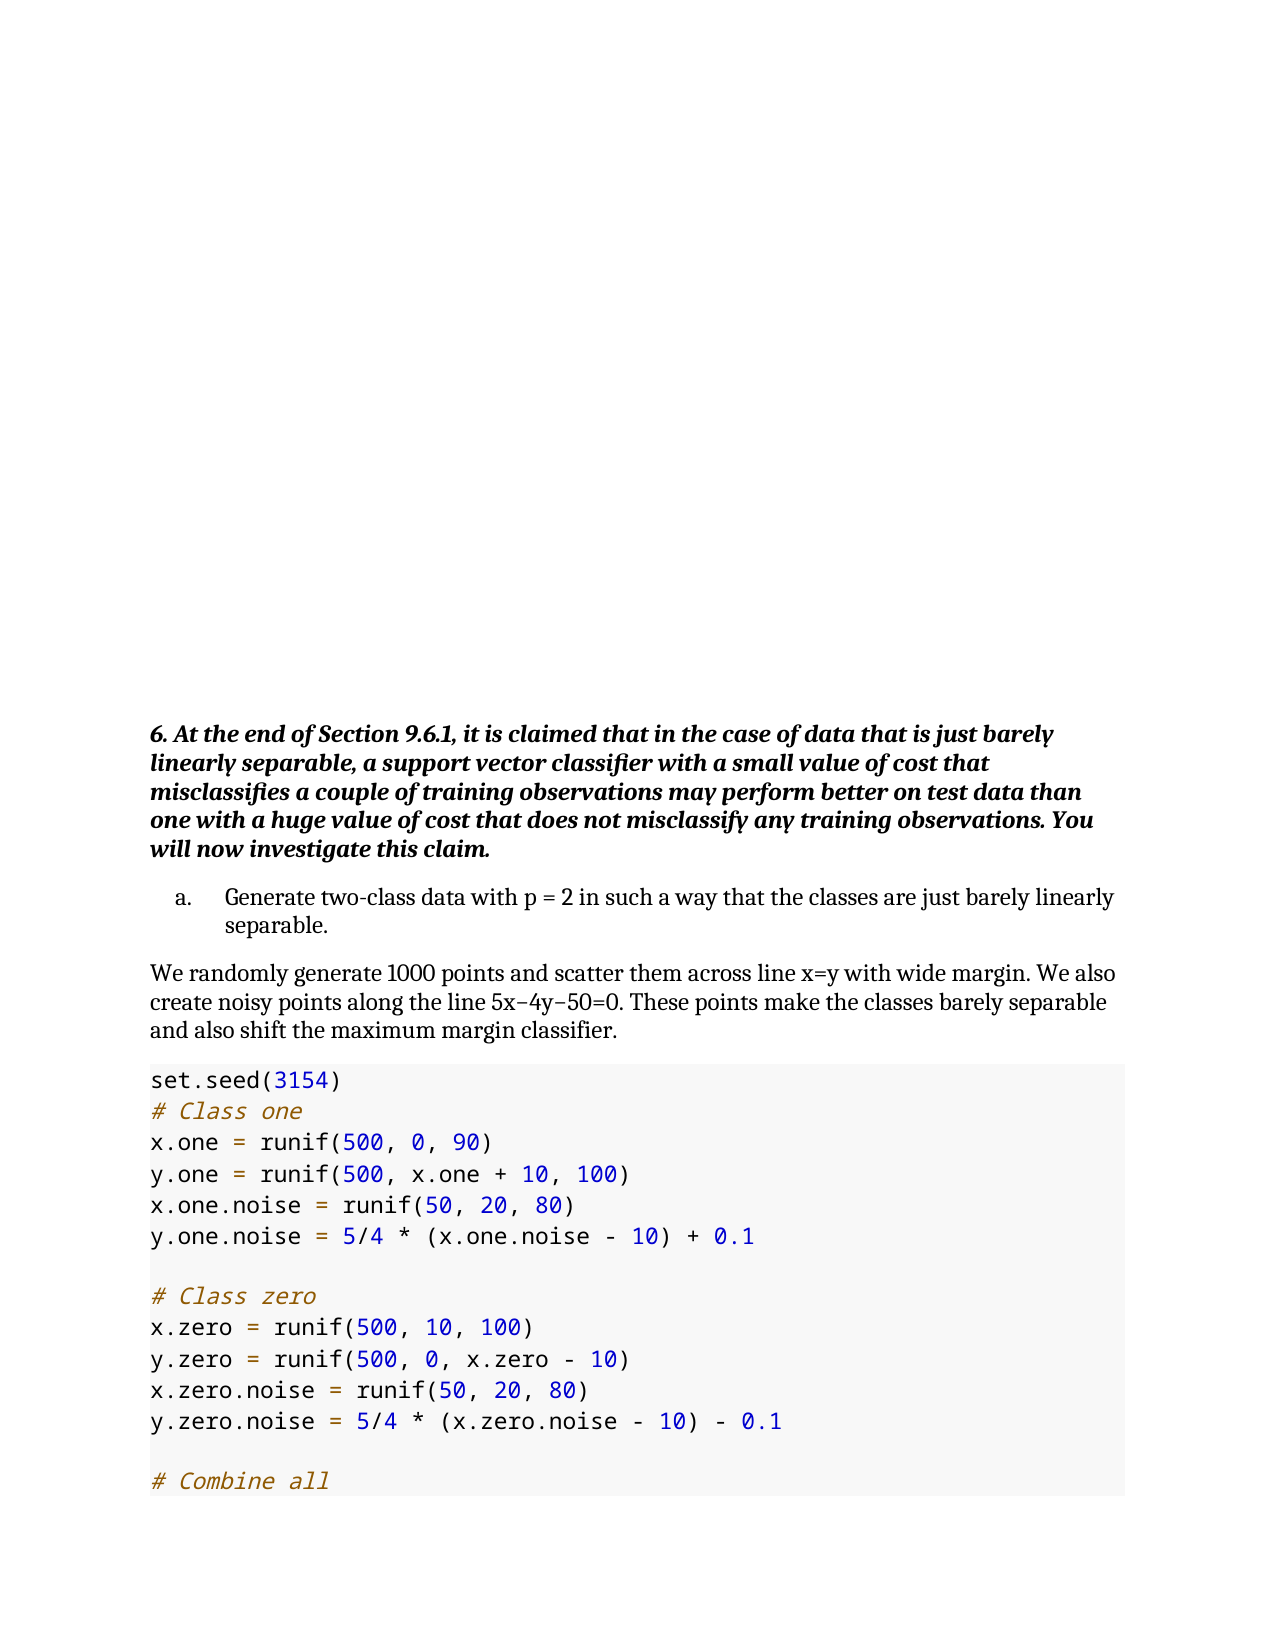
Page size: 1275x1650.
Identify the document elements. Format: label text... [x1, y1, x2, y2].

text 6. At the end of Section 9.6.1, it is claimed that in the case of data that is just barely linearly separable, a support vector classifier with a small value of cost that misclassifies a couple of training observations may perform better on test data than one with a huge value of cost that does not misclassify any training observations. You will now investigate this claim. [150, 720, 1125, 864]
text We randomly generate 1000 points and scatter them across line x=y with wide margin. We also create noisy points along the line 5x−4y−50=0. These points make the classes barely separable and also shift the maximum margin classifier. [150, 959, 1125, 1045]
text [150, 1064, 1125, 1496]
list Generate two-class data with p = 2 in such a way that the classes are just barely linearly separable. [175, 882, 1125, 940]
